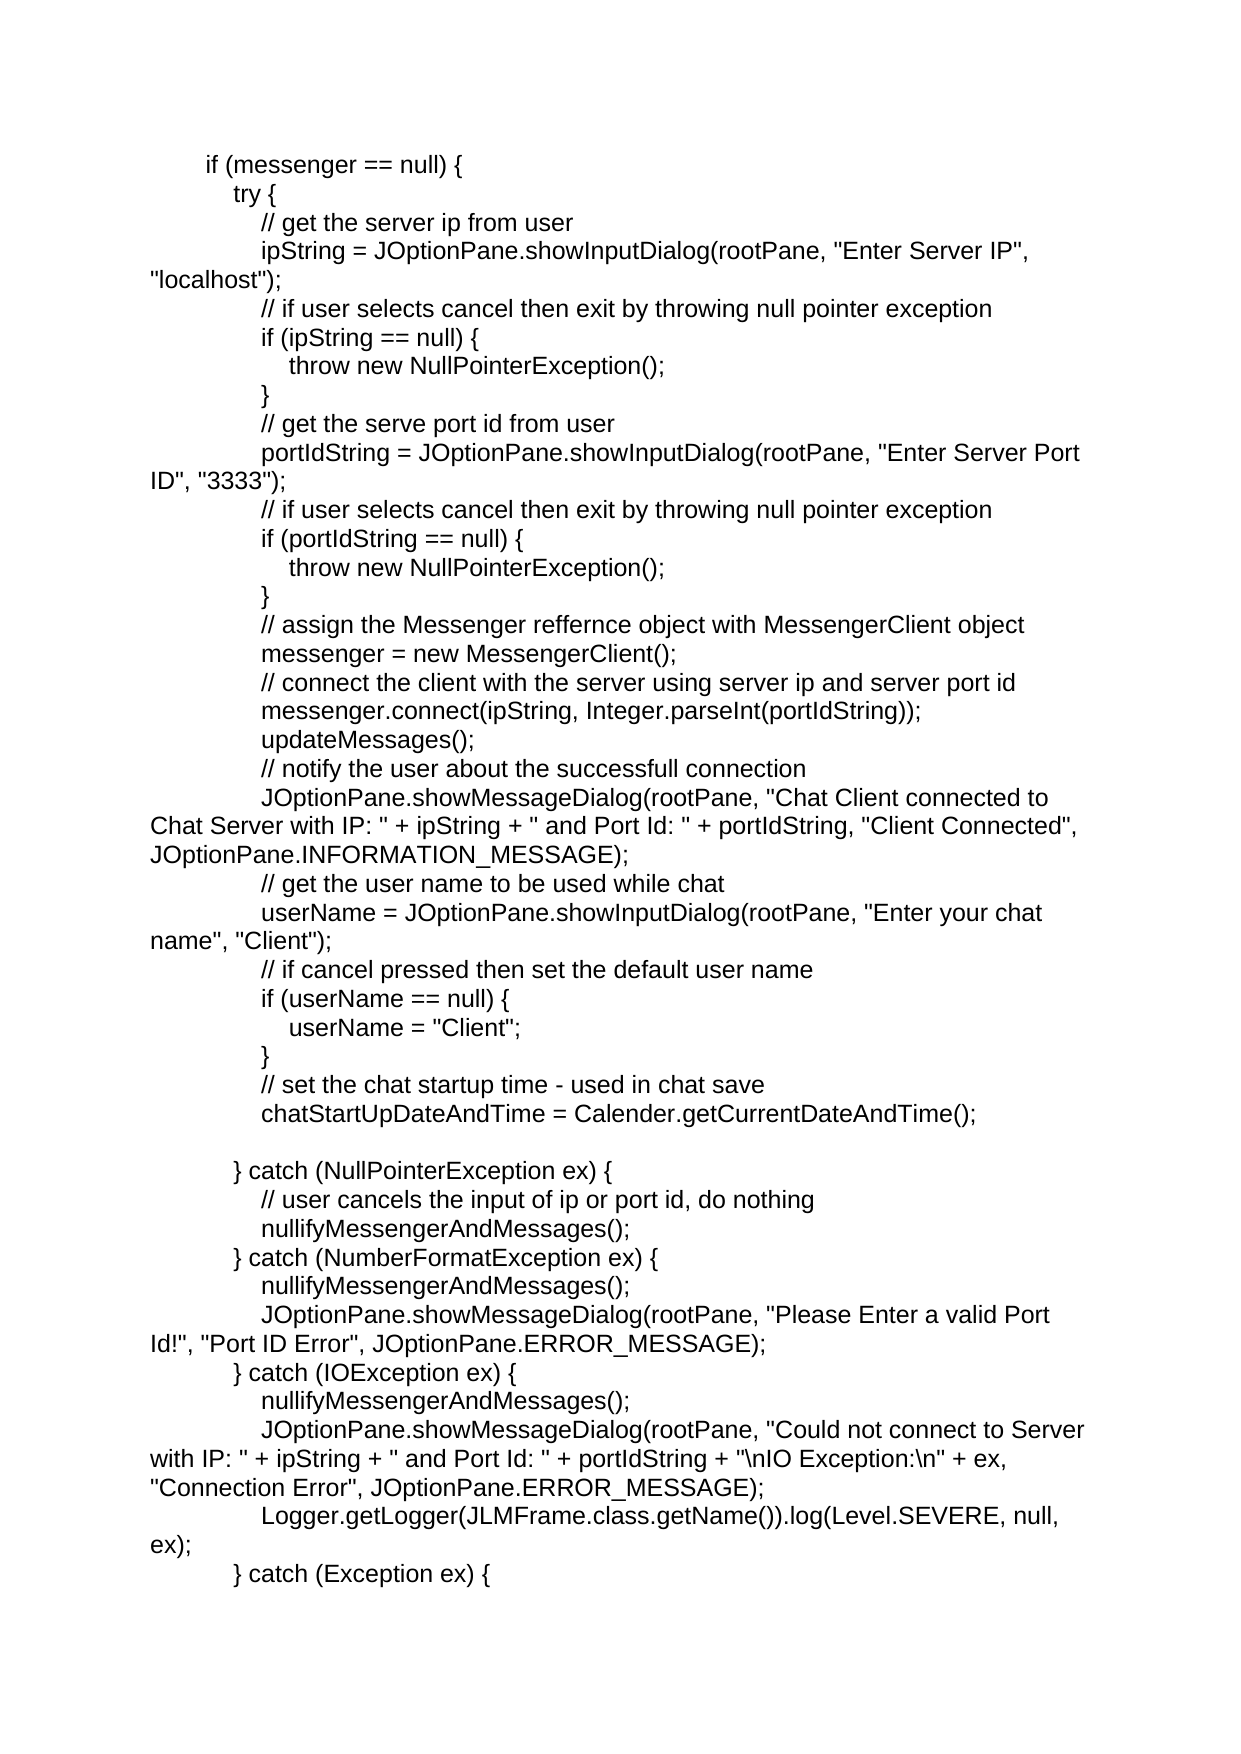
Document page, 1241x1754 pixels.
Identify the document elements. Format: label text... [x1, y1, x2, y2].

text userName = "Client"; [150, 1012, 1090, 1041]
text JOptionPane.showMessageDialog(rootPane, "Chat Client connected to Chat Server with IP: " + ipString + " and Port Id: " + portIdString, "Client Connected", JOptionPane.INFORMATION_MESSAGE); [150, 782, 1090, 869]
text // get the user name to be used while chat [150, 869, 1090, 897]
text // if user selects cancel then exit by throwing null pointer exception [150, 495, 1090, 524]
text // assign the Messenger reffernce object with MessengerClient object [150, 610, 1090, 639]
text portIdString = JOptionPane.showInputDialog(rootPane, "Enter Server Port ID", "3333"); [150, 437, 1090, 495]
text // get the server ip from user [150, 207, 1090, 236]
text // user cancels the input of ip or port id, do nothing [150, 1185, 1090, 1214]
text // if user selects cancel then exit by throwing null pointer exception [150, 294, 1090, 322]
text if (userName == null) { [150, 984, 1090, 1012]
text throw new NullPointerException(); [150, 552, 1090, 581]
text // get the serve port id from user [150, 409, 1090, 437]
text } [150, 380, 1090, 409]
text ipString = JOptionPane.showInputDialog(rootPane, "Enter Server IP", "localhost"); [150, 236, 1090, 294]
text } catch (Exception ex) { [150, 1559, 1090, 1587]
text updateMessages(); [150, 725, 1090, 754]
text } [150, 581, 1090, 610]
text if (messenger == null) { [150, 150, 1090, 179]
text JOptionPane.showMessageDialog(rootPane, "Could not connect to Server with IP: " + ipString + " and Port Id: " + portIdString + "\nIO Exception:\n" + ex, "Connection Error", JOptionPane.ERROR_MESSAGE); [150, 1415, 1090, 1501]
text if (ipString == null) { [150, 322, 1090, 351]
text messenger = new MessengerClient(); [150, 639, 1090, 667]
text messenger.connect(ipString, Integer.parseInt(portIdString)); [150, 696, 1090, 725]
text chatStartUpDateAndTime = Calender.getCurrentDateAndTime(); [150, 1099, 1090, 1127]
text } catch (NullPointerException ex) { [150, 1156, 1090, 1185]
text } [150, 1041, 1090, 1070]
text } catch (IOException ex) { [150, 1357, 1090, 1386]
text // set the chat startup time - used in chat save [150, 1070, 1090, 1099]
text userName = JOptionPane.showInputDialog(rootPane, "Enter your chat name", "Client"); [150, 897, 1090, 955]
text throw new NullPointerException(); [150, 351, 1090, 380]
text if (portIdString == null) { [150, 524, 1090, 552]
text // connect the client with the server using server ip and server port id [150, 667, 1090, 696]
text nullifyMessengerAndMessages(); [150, 1271, 1090, 1300]
text // notify the user about the successfull connection [150, 754, 1090, 782]
text Logger.getLogger(JLMFrame.class.getName()).log(Level.SEVERE, null, ex); [150, 1501, 1090, 1559]
text // if cancel pressed then set the default user name [150, 955, 1090, 984]
text } catch (NumberFormatException ex) { [150, 1242, 1090, 1271]
text try { [150, 179, 1090, 207]
text JOptionPane.showMessageDialog(rootPane, "Please Enter a valid Port Id!", "Port ID Error", JOptionPane.ERROR_MESSAGE); [150, 1300, 1090, 1357]
text nullifyMessengerAndMessages(); [150, 1214, 1090, 1242]
text nullifyMessengerAndMessages(); [150, 1386, 1090, 1415]
